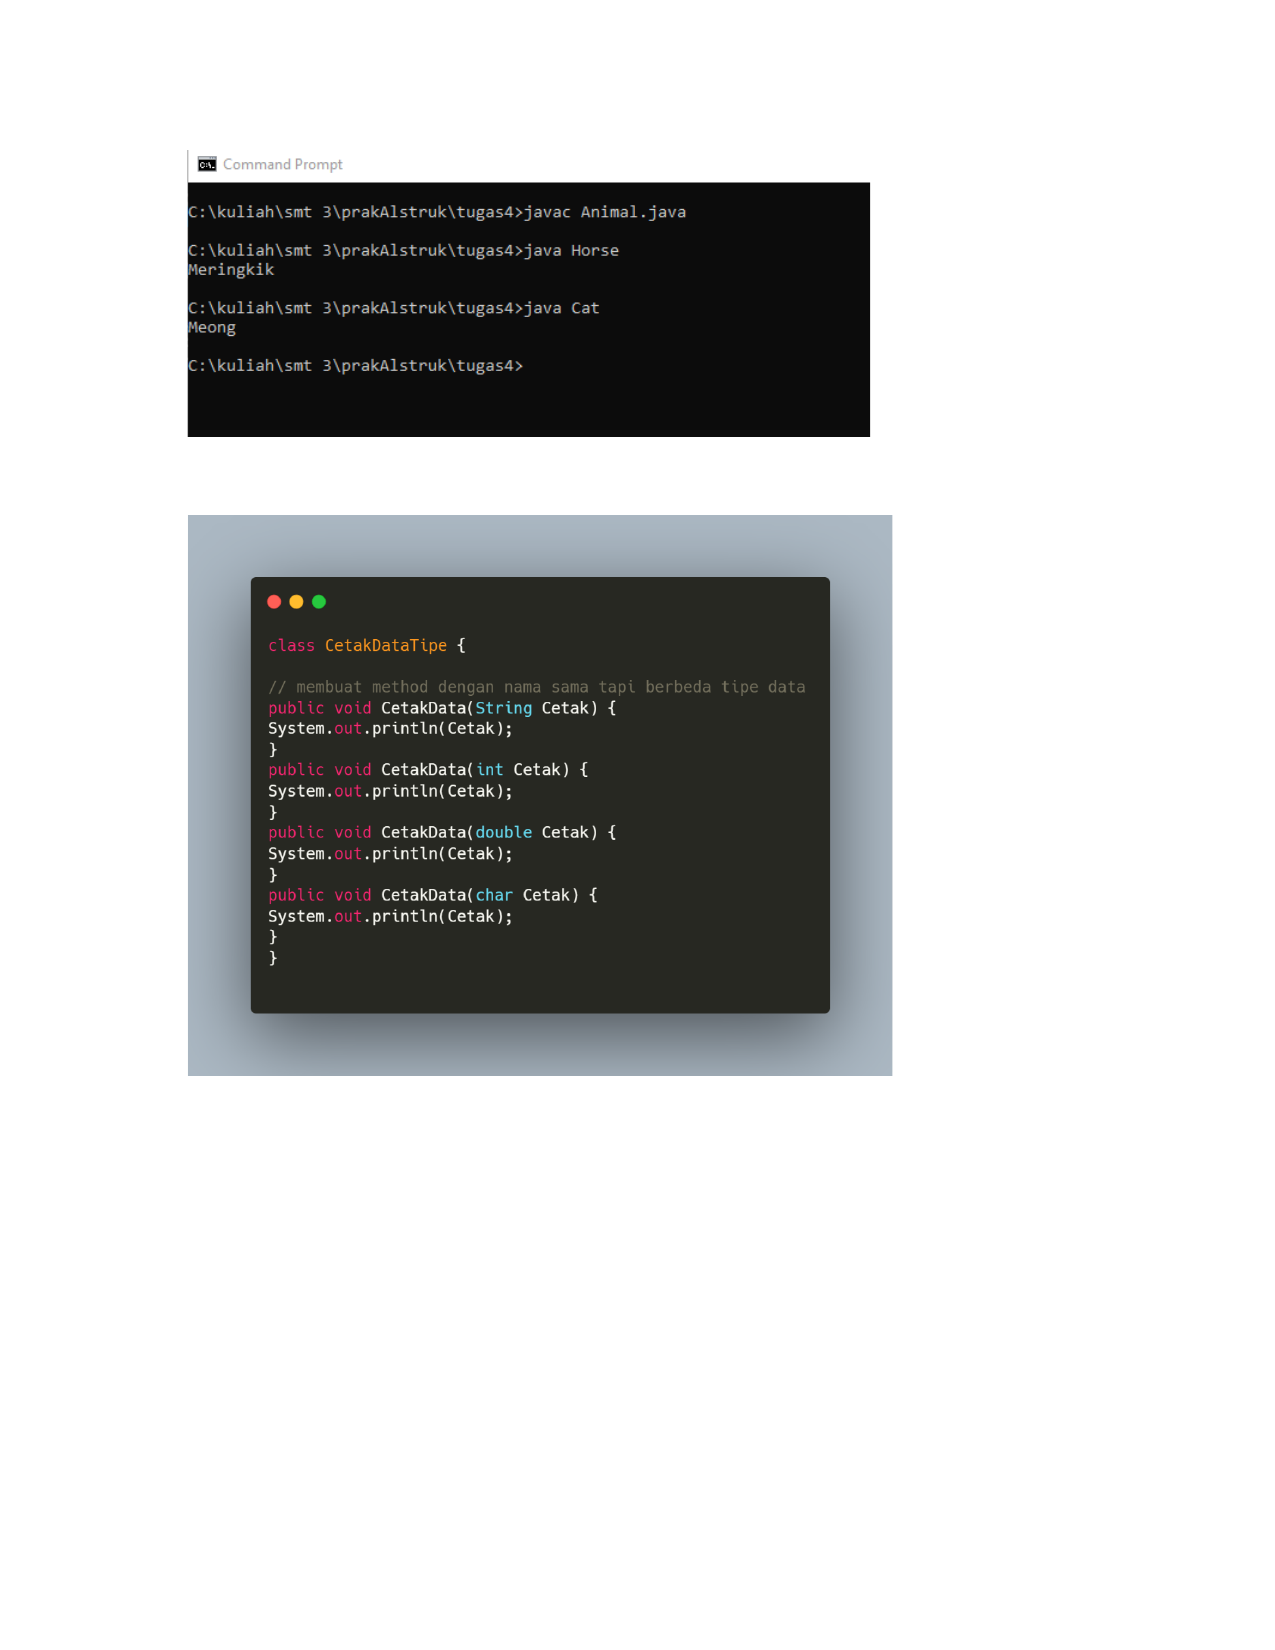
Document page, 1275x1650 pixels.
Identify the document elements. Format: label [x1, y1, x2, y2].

picture [187, 515, 893, 1076]
picture [187, 150, 871, 437]
